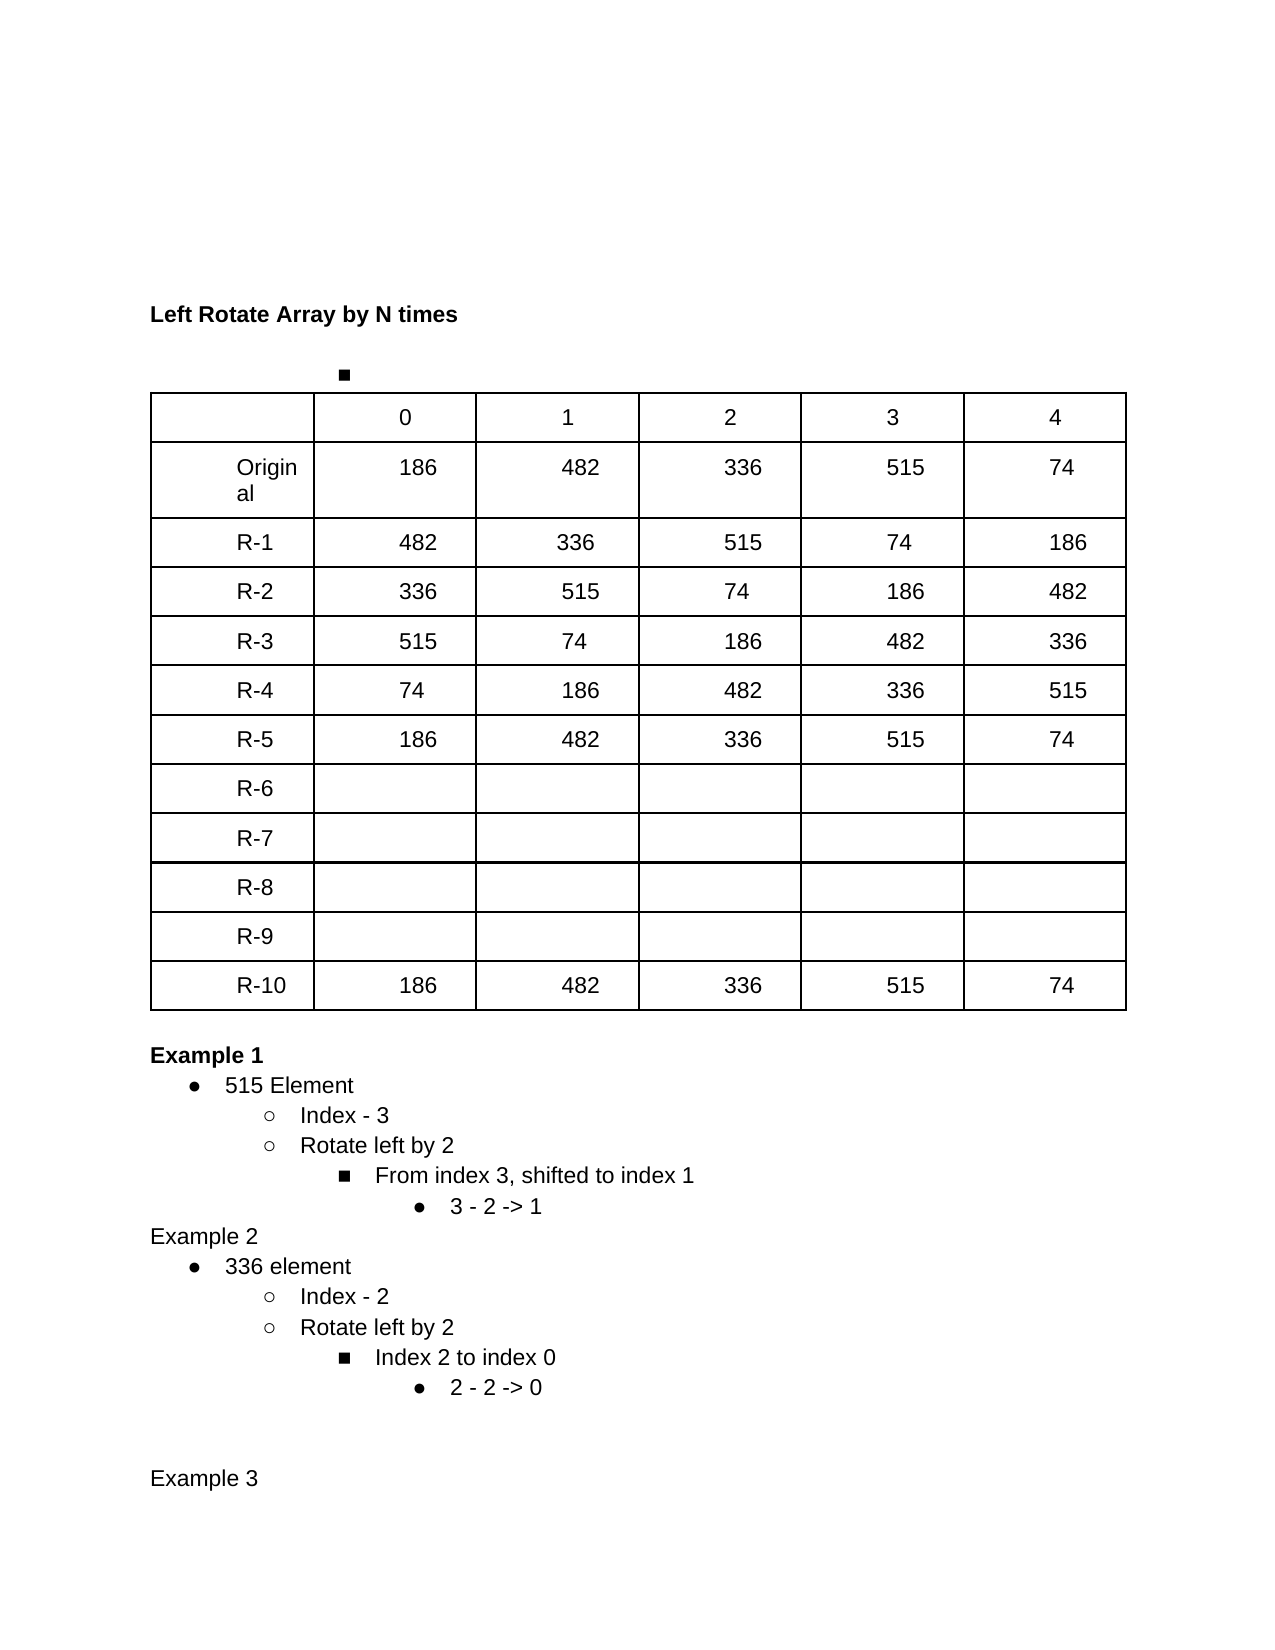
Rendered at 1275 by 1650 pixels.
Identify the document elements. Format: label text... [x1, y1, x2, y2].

table_cell [640, 814, 800, 861]
table_cell 74 [965, 962, 1125, 1009]
table_cell 482 [477, 716, 638, 763]
table_cell 74 [965, 716, 1125, 763]
table_cell [965, 913, 1125, 960]
table_cell 515 [802, 962, 963, 1009]
table_cell 482 [315, 519, 475, 566]
list From index 3, shifted to index 1 [337, 1162, 1125, 1189]
table_cell 186 [477, 666, 638, 714]
table_cell R-2 [152, 568, 313, 615]
table_header 0 [315, 394, 475, 441]
table_cell [802, 814, 963, 861]
table_cell R-1 [152, 519, 313, 566]
table_cell [640, 913, 800, 960]
table_cell 515 [802, 443, 963, 517]
table_cell [640, 864, 800, 911]
table_cell Original [152, 443, 313, 517]
table_cell 186 [965, 519, 1125, 566]
table_cell [640, 765, 800, 812]
table_cell 74 [477, 617, 638, 664]
table_cell 74 [965, 443, 1125, 517]
table_cell 336 [477, 519, 638, 566]
table_cell 336 [315, 568, 475, 615]
table_cell [477, 864, 638, 911]
table_cell 336 [965, 617, 1125, 664]
table_cell 482 [802, 617, 963, 664]
table_cell [477, 814, 638, 861]
table_cell [802, 765, 963, 812]
table_cell [315, 913, 475, 960]
table_cell R-5 [152, 716, 313, 763]
table_cell 482 [477, 443, 638, 517]
table_cell 186 [315, 443, 475, 517]
table_cell 482 [965, 568, 1125, 615]
table_cell 336 [640, 443, 800, 517]
table_cell R-4 [152, 666, 313, 714]
table_cell R-10 [152, 962, 313, 1009]
table_cell [477, 913, 638, 960]
table_cell 186 [315, 716, 475, 763]
table_cell 336 [640, 962, 800, 1009]
table_cell 74 [640, 568, 800, 615]
table_cell [315, 814, 475, 861]
table_cell 515 [640, 519, 800, 566]
table_cell [965, 864, 1125, 911]
table_cell R-7 [152, 814, 313, 861]
table_cell [802, 864, 963, 911]
table_cell 74 [802, 519, 963, 566]
list 3 - 2 -> 1 [412, 1193, 1125, 1219]
table_cell 515 [965, 666, 1125, 714]
table_cell R-9 [152, 913, 313, 960]
table_header 1 [477, 394, 638, 441]
table_cell 482 [477, 962, 638, 1009]
table_header 3 [802, 394, 963, 441]
list Index - 2 [262, 1283, 1125, 1309]
list 336 element [187, 1253, 1125, 1279]
table_cell 186 [640, 617, 800, 664]
text Example 1 [150, 1042, 1125, 1068]
table_cell R-6 [152, 765, 313, 812]
table_cell [965, 814, 1125, 861]
table_cell 515 [315, 617, 475, 664]
table_cell 186 [315, 962, 475, 1009]
table_header 2 [640, 394, 800, 441]
table_header [152, 394, 313, 441]
list Rotate left by 2 [262, 1132, 1125, 1158]
table_cell R-3 [152, 617, 313, 664]
list 2 - 2 -> 0 [412, 1374, 1125, 1400]
list Rotate left by 2 [262, 1313, 1125, 1340]
table_cell 515 [477, 568, 638, 615]
table_cell 515 [802, 716, 963, 763]
text Example 3 [150, 1464, 1125, 1491]
text Example 2 [150, 1223, 1125, 1249]
table_header 4 [965, 394, 1125, 441]
table_cell 336 [802, 666, 963, 714]
list Index - 3 [262, 1102, 1125, 1128]
list 515 Element [187, 1072, 1125, 1098]
table_cell 336 [640, 716, 800, 763]
table_cell [477, 765, 638, 812]
table_cell [965, 765, 1125, 812]
table_cell 186 [802, 568, 963, 615]
table_cell 482 [640, 666, 800, 714]
table_cell 74 [315, 666, 475, 714]
table_cell R-8 [152, 864, 313, 911]
table_cell [315, 765, 475, 812]
text Left Rotate Array by N times [150, 301, 1125, 327]
table_cell [802, 913, 963, 960]
table_cell [315, 864, 475, 911]
list Index 2 to index 0 [337, 1344, 1125, 1370]
